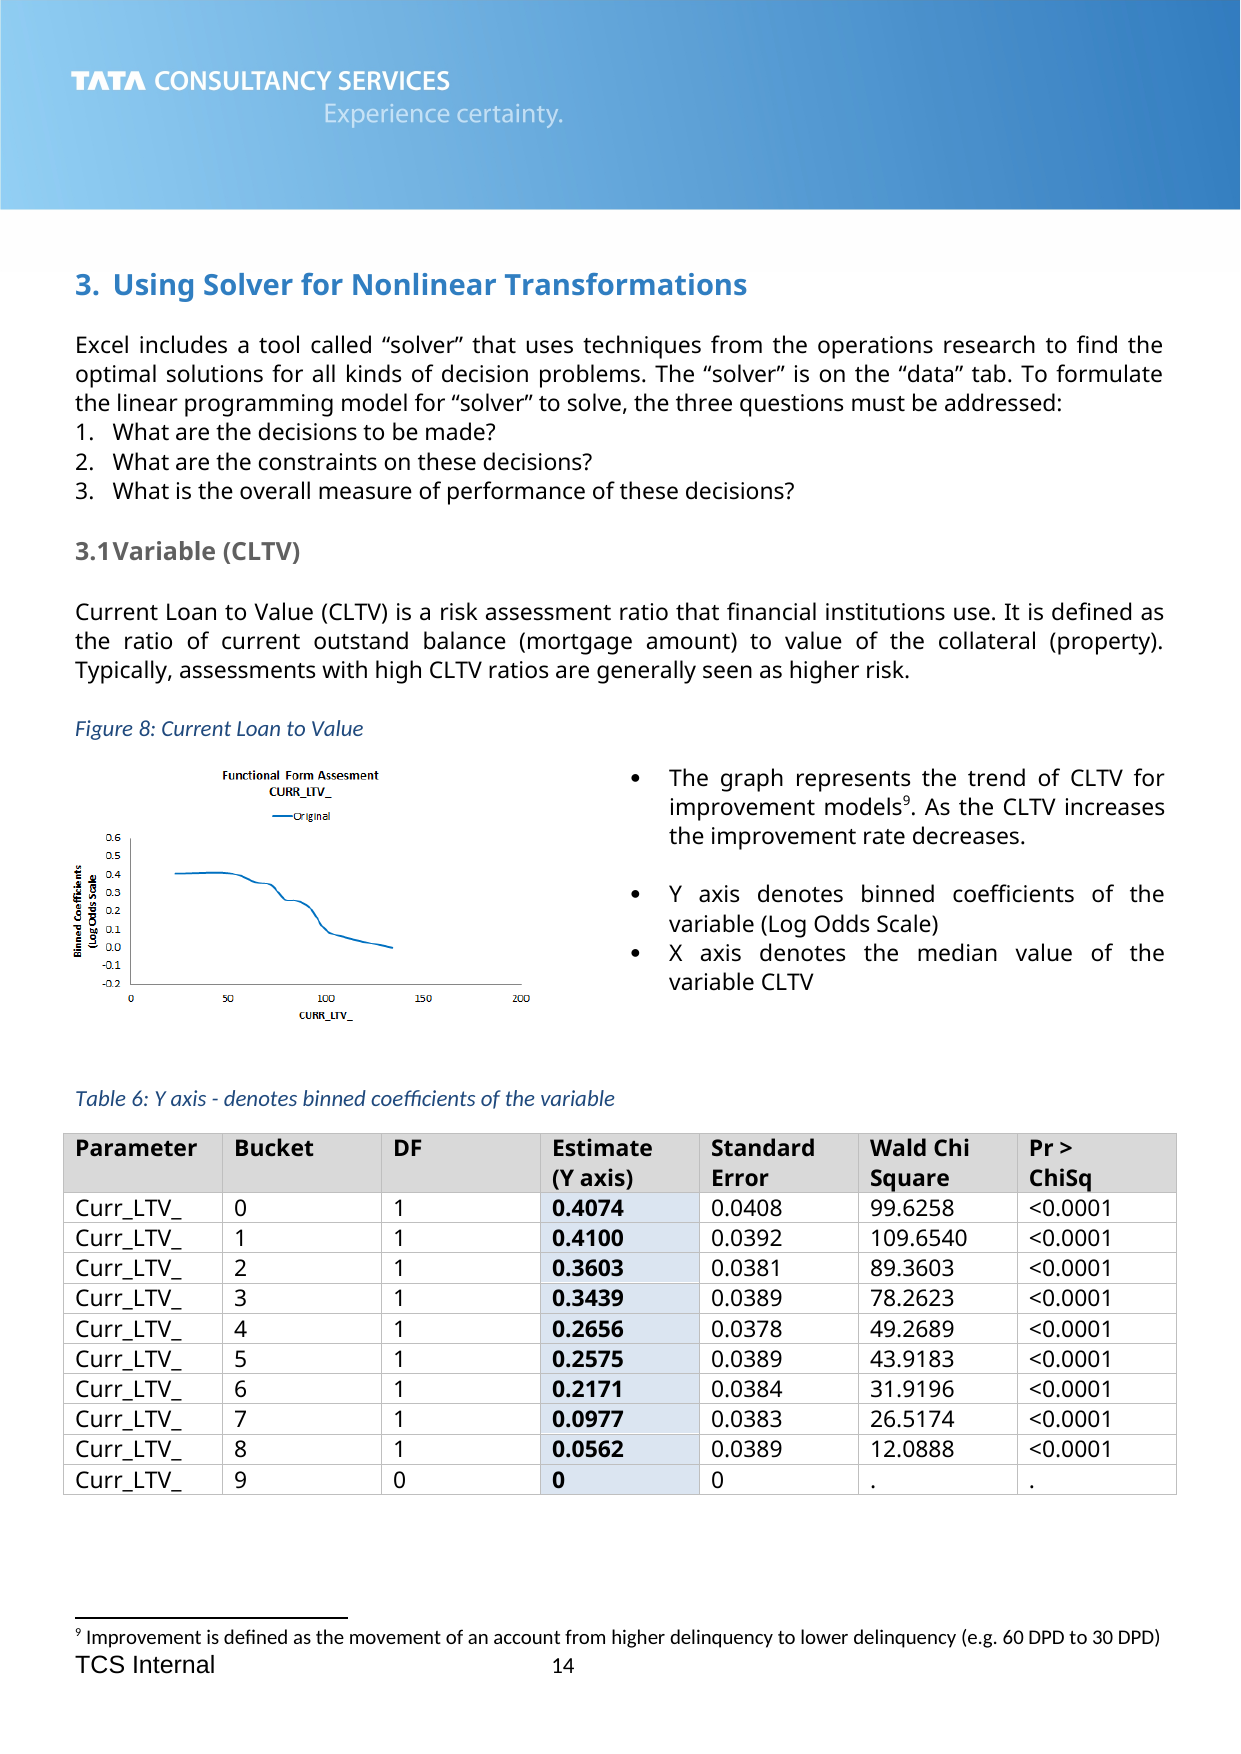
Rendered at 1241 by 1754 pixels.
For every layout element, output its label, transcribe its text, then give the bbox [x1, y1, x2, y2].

subtitle Using Solver for Nonlinear Transformations [75, 131, 1165, 301]
table_cell 0.0383 [700, 1404, 858, 1433]
table_cell Curr_LTV_ [64, 1223, 222, 1252]
table_cell <0.0001 [1018, 1284, 1176, 1313]
table_cell 0.0389 [700, 1344, 858, 1373]
table_cell 0.0378 [700, 1314, 858, 1343]
table_cell Curr_LTV_ [64, 1193, 222, 1222]
table_cell Curr_LTV_ [64, 1314, 222, 1343]
text Current Loan to Value (CLTV) is a risk assessment ratio that financial institutions use. It is defined as the ratio of current outstand balance (mortgage amount) to value of the collateral (property). Typically, assessments with high CLTV ratios are generally seen as higher risk. [75, 597, 1165, 685]
table_cell 0.2575 [541, 1344, 699, 1373]
picture [0, 0, 1241, 272]
table_cell 89.3603 [859, 1253, 1017, 1282]
table_header Wald Chi Square [859, 1134, 1017, 1192]
table_cell 1 [382, 1374, 540, 1403]
text Figure 8: Current Loan to Value [75, 714, 1165, 742]
table_header Pr > ChiSq [1018, 1134, 1176, 1192]
list What are the decisions to be made? [75, 417, 1165, 447]
subtitle Variable (CLTV) [75, 534, 1165, 568]
table_cell <0.0001 [1018, 1435, 1176, 1464]
table_cell 3 [223, 1284, 381, 1313]
table_cell 0.3439 [541, 1284, 699, 1313]
table_cell . [1018, 1465, 1176, 1494]
table_cell 0.0562 [541, 1435, 699, 1464]
table_cell 7 [223, 1404, 381, 1433]
table_cell 1 [382, 1344, 540, 1373]
table_header [64, 763, 620, 1054]
table_cell 6 [223, 1374, 381, 1403]
table_cell Curr_LTV_ [64, 1344, 222, 1373]
table_cell 26.5174 [859, 1404, 1017, 1433]
table_cell 0 [700, 1465, 858, 1494]
table_cell 1 [382, 1223, 540, 1252]
table_cell 1 [382, 1314, 540, 1343]
table_header Bucket [223, 1134, 381, 1192]
table_cell 0 [382, 1465, 540, 1494]
table_cell 1 [382, 1193, 540, 1222]
table_cell 0.0389 [700, 1284, 858, 1313]
table_cell 0.0392 [700, 1223, 858, 1252]
table_cell 49.2689 [859, 1314, 1017, 1343]
table_cell 1 [382, 1404, 540, 1433]
table_cell 0 [223, 1193, 381, 1222]
table_cell Curr_LTV_ [64, 1284, 222, 1313]
table_cell 0.0381 [700, 1253, 858, 1282]
table_header Parameter [64, 1134, 222, 1192]
table_cell 4 [223, 1314, 381, 1343]
table_header Estimate (Y axis) [541, 1134, 699, 1192]
table_cell 0.0389 [700, 1435, 858, 1464]
table_cell Curr_LTV_ [64, 1404, 222, 1433]
table_cell 12.0888 [859, 1435, 1017, 1464]
table_cell 0.4074 [541, 1193, 699, 1222]
table_cell 0.4100 [541, 1223, 699, 1252]
table_cell Curr_LTV_ [64, 1374, 222, 1403]
table_cell 2 [223, 1253, 381, 1282]
table_header DF [382, 1134, 540, 1192]
table_cell 0.0384 [700, 1374, 858, 1403]
table_cell 1 [382, 1435, 540, 1464]
table_cell 9 [223, 1465, 381, 1494]
table_cell 43.9183 [859, 1344, 1017, 1373]
table_cell 5 [223, 1344, 381, 1373]
table_cell 31.9196 [859, 1374, 1017, 1403]
table_cell 0.0408 [700, 1193, 858, 1222]
table_cell <0.0001 [1018, 1223, 1176, 1252]
table_cell Curr_LTV_ [64, 1435, 222, 1464]
table_cell 0 [541, 1465, 699, 1494]
table_cell <0.0001 [1018, 1253, 1176, 1282]
table_cell 109.6540 [859, 1223, 1017, 1252]
text Table 6: Y axis - denotes binned coefficients of the variable [75, 1084, 1165, 1112]
table_cell <0.0001 [1018, 1404, 1176, 1433]
table_cell . [859, 1465, 1017, 1494]
table_cell 0.0977 [541, 1404, 699, 1433]
table_cell Curr_LTV_ [64, 1465, 222, 1494]
text Excel includes a tool called “solver” that uses techniques from the operations research to find the optimal solutions for all kinds of decision problems. The “solver” is on the “data” tab. To formulate the linear programming model for “solver” to solve, the three questions must be addressed: [75, 330, 1165, 417]
list What is the overall measure of performance of these decisions? [75, 476, 1165, 505]
table_header The graph represents the trend of CLTV for improvement models. As the CLTV increases the improvement rate decreases. Y axis denotes binned coefficients of the variable (Log Odds Scale) X axis denotes the median value of the variable CLTV [620, 763, 1177, 1054]
table_cell 1 [223, 1223, 381, 1252]
table_cell 0.2656 [541, 1314, 699, 1343]
table_cell <0.0001 [1018, 1193, 1176, 1222]
table_cell <0.0001 [1018, 1344, 1176, 1373]
table_cell 0.2171 [541, 1374, 699, 1403]
table_cell <0.0001 [1018, 1374, 1176, 1403]
picture [64, 762, 540, 1030]
list What are the constraints on these decisions? [75, 447, 1165, 476]
table_cell 0.3603 [541, 1253, 699, 1282]
table_cell 8 [223, 1435, 381, 1464]
table_cell 99.6258 [859, 1193, 1017, 1222]
table_cell 1 [382, 1253, 540, 1282]
table_cell Curr_LTV_ [64, 1253, 222, 1282]
table_cell <0.0001 [1018, 1314, 1176, 1343]
table_cell 78.2623 [859, 1284, 1017, 1313]
table_header Standard Error [700, 1134, 858, 1192]
table_cell 1 [382, 1284, 540, 1313]
